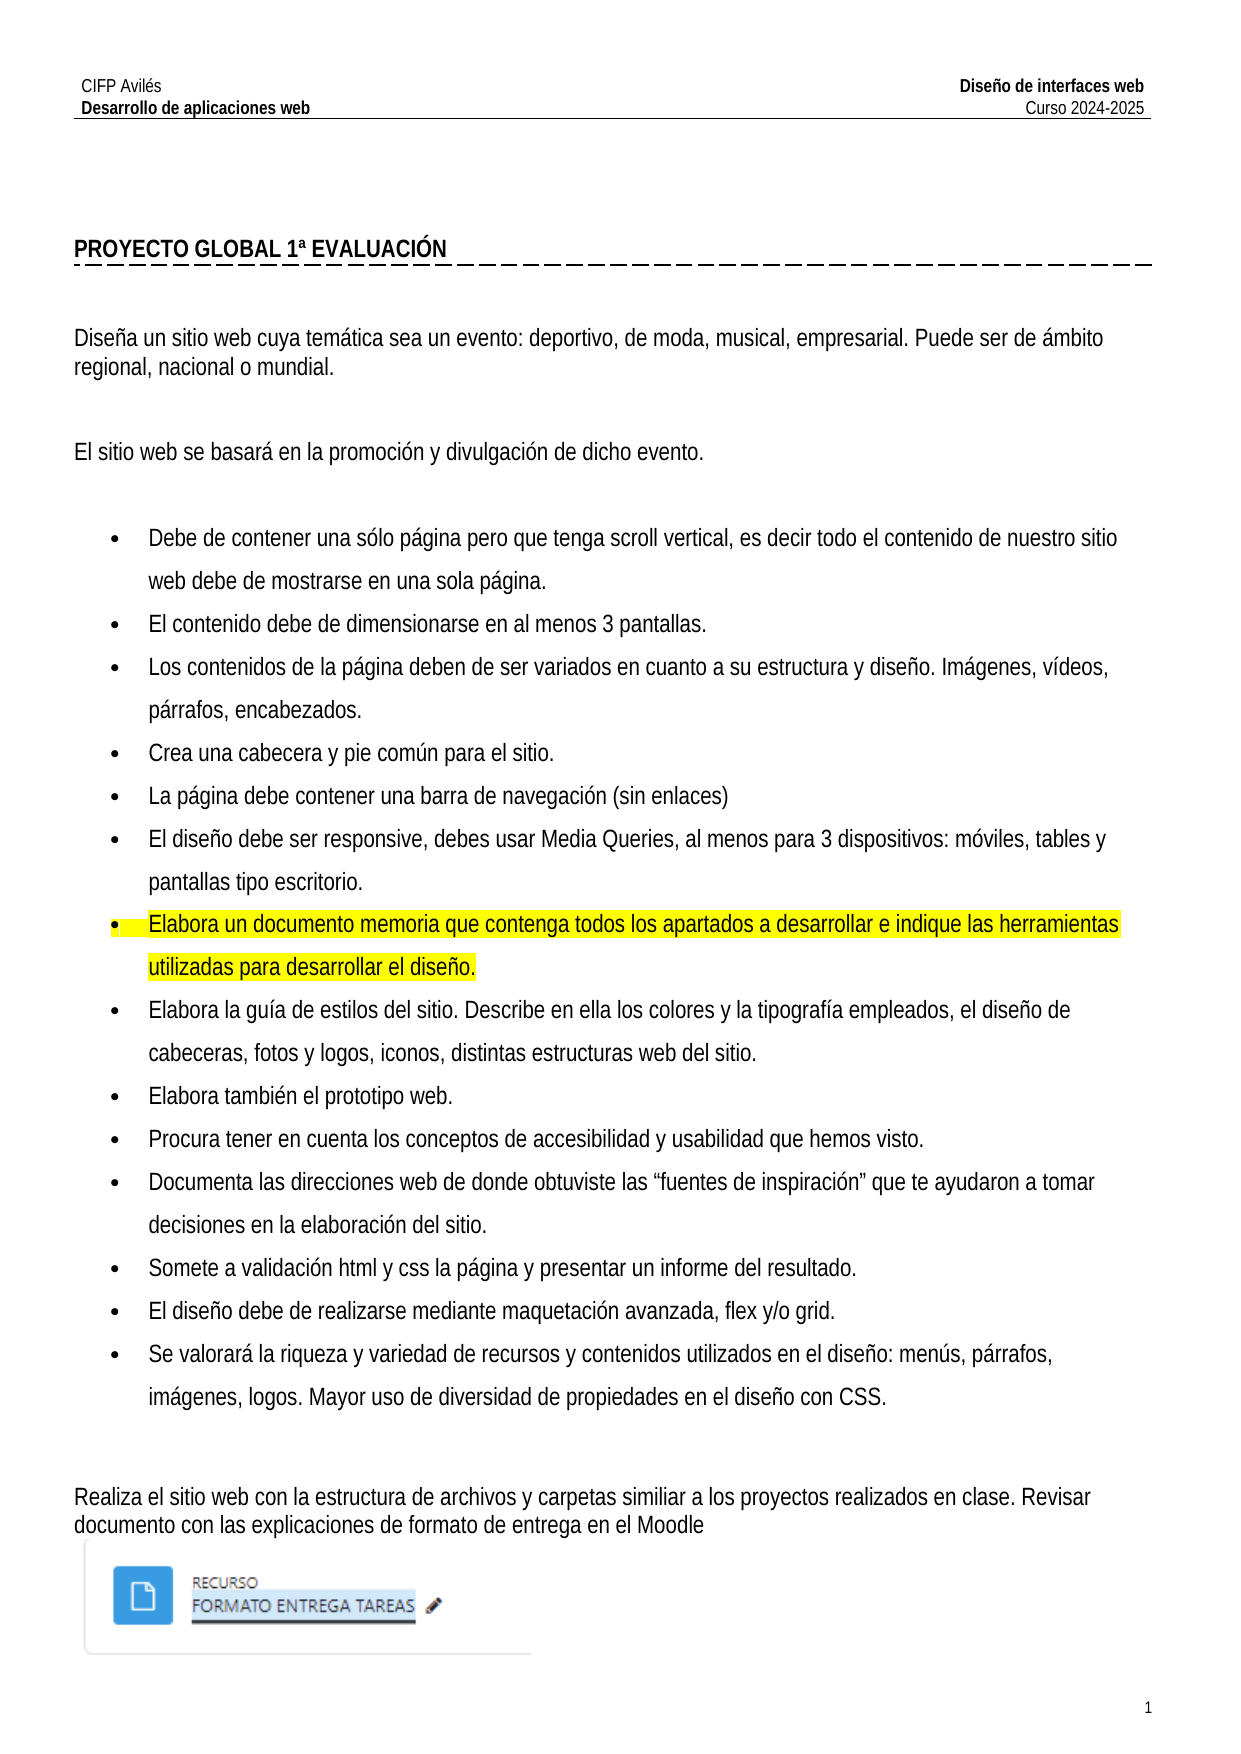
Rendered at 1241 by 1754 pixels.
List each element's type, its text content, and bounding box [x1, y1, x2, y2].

title Documenta las direcciones web de donde obtuviste las “fuentes de inspiración” que te ayudaron a tomar decisiones en la elaboración del sitio. [111, 1167, 1152, 1238]
title La página debe contener una barra de navegación (sin enlaces) [111, 781, 1152, 809]
text PROYECTO GLOBAL 1ª EVALUACIÓN [74, 234, 1152, 266]
title Crea una cabecera y pie común para el sitio. [111, 738, 1152, 766]
title Diseña un sitio web cuya temática sea un evento: deportivo, de moda, musical, empresarial. Puede ser de ámbito regional, nacional o mundial. [74, 323, 1152, 380]
title El contenido debe de dimensionarse en al menos 3 pantallas. [111, 609, 1152, 638]
title Procura tener en cuenta los conceptos de accesibilidad y usabilidad que hemos visto. [111, 1124, 1152, 1153]
title Los contenidos de la página deben de ser variados en cuanto a su estructura y diseño. Imágenes, vídeos, párrafos, encabezados. [111, 652, 1152, 723]
title El diseño debe de realizarse mediante maquetación avanzada, flex y/o grid. [111, 1296, 1152, 1324]
title Se valorará la riqueza y variedad de recursos y contenidos utilizados en el diseño: menús, párrafos, imágenes, logos. Mayor uso de diversidad de propiedades en el diseño con CSS. [111, 1339, 1152, 1410]
title El sitio web se basará en la promoción y divulgación de dicho evento. [74, 437, 1152, 466]
title Elabora un documento memoria que contenga todos los apartados a desarrollar e indique las herramientas utilizadas para desarrollar el diseño. [111, 909, 1152, 981]
title Somete a validación html y css la página y presentar un informe del resultado. [111, 1253, 1152, 1281]
picture [73, 1539, 532, 1663]
title Elabora la guía de estilos del sitio. Describe en ella los colores y la tipografía empleados, el diseño de cabeceras, fotos y logos, iconos, distintas estructuras web del sitio. [111, 995, 1152, 1067]
title El diseño debe ser responsive, debes usar Media Queries, al menos para 3 dispositivos: móviles, tables y pantallas tipo escritorio. [111, 824, 1152, 895]
title Debe de contener una sólo página pero que tenga scroll vertical, es decir todo el contenido de nuestro sitio web debe de mostrarse en una sola página. [111, 523, 1152, 595]
title Elabora también el prototipo web. [111, 1081, 1152, 1110]
